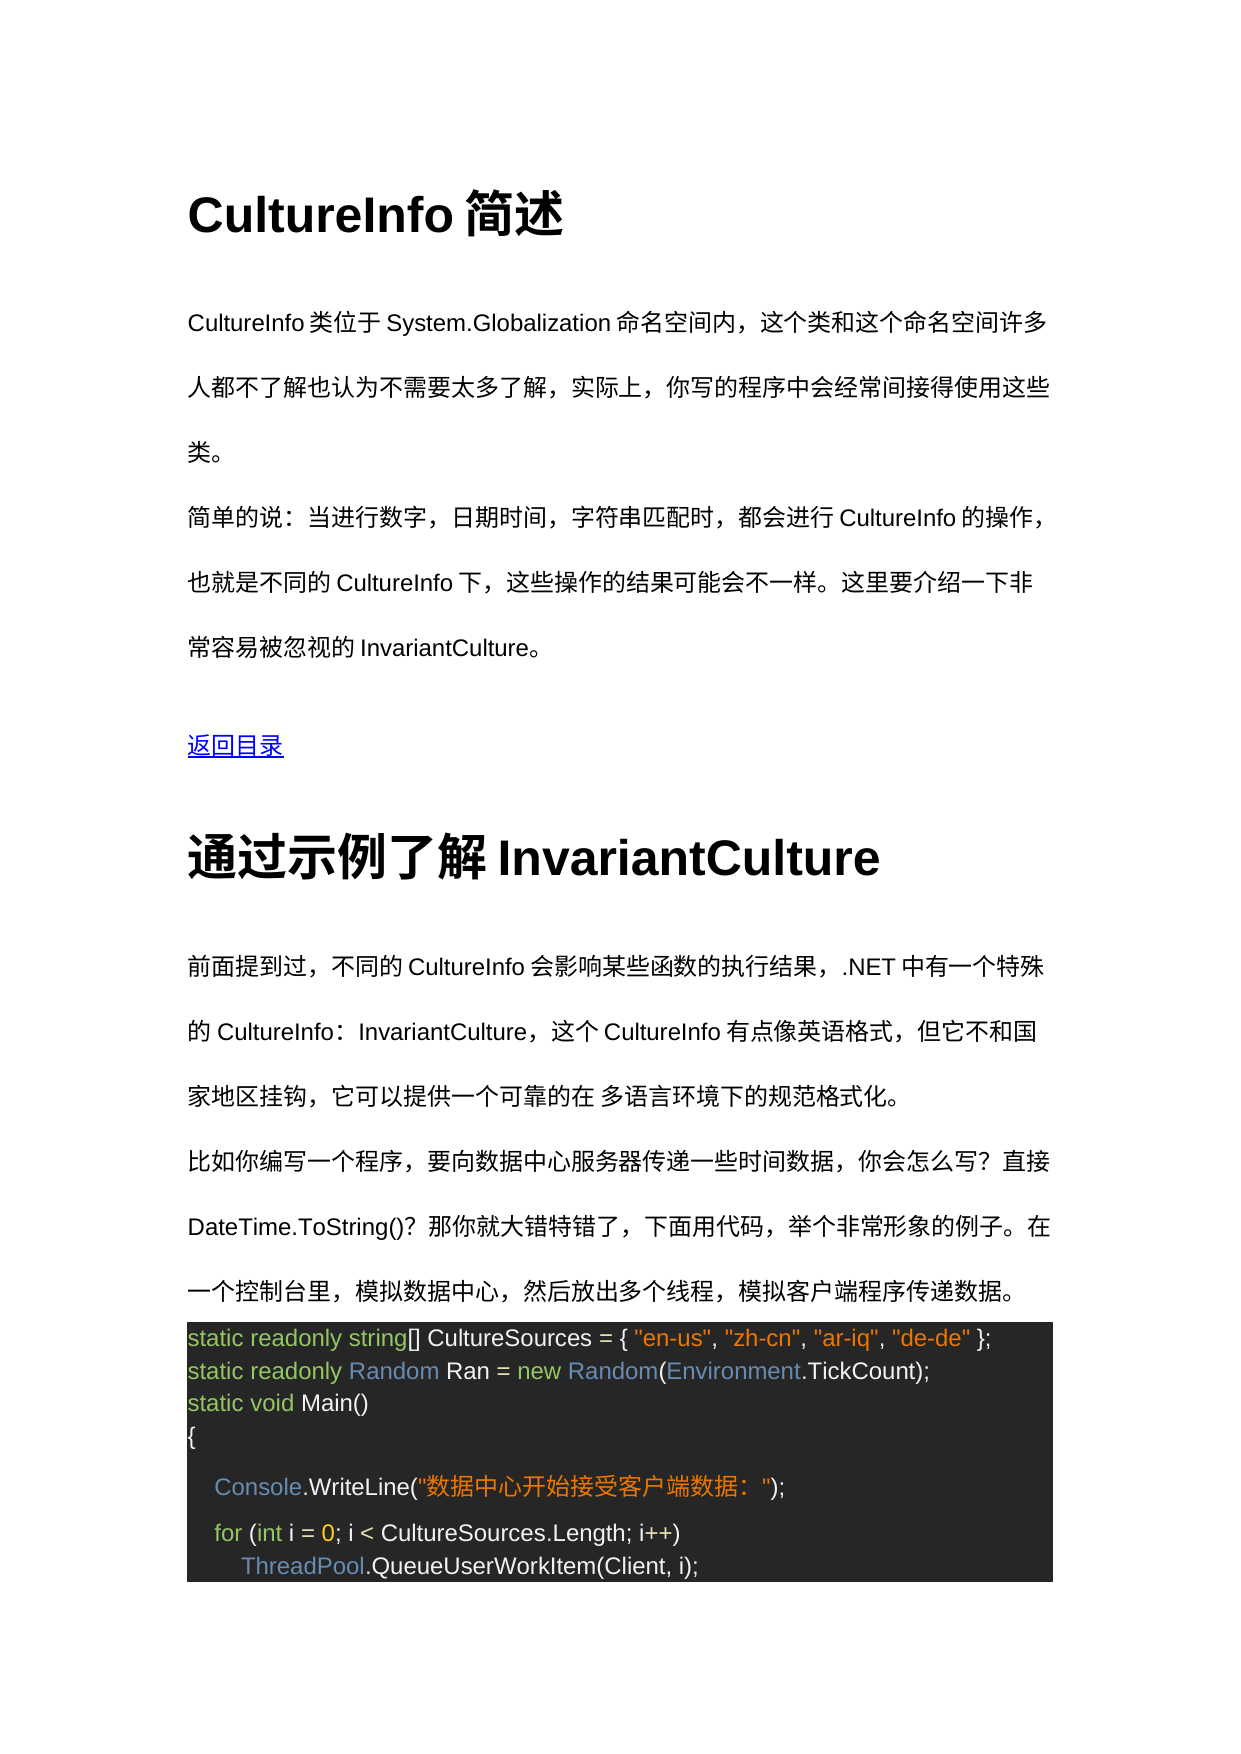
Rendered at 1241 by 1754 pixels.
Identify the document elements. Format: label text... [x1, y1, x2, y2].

text 前面提到过，不同的CultureInfo会影响某些函数的执行结果，.NET中有一个特殊的 CultureInfo：InvariantCulture，这个CultureInfo有点像英语格式，但它不和国家地区挂钩，它可以提供一个可靠的在 多语言环境下的规范格式化。 [187, 932, 1053, 1127]
text CultureInfo简述 [187, 162, 1053, 259]
text static void Main() [187, 1387, 1053, 1419]
text 比如你编写一个程序，要向数据中心服务器传递一些时间数据，你会怎么写？直接DateTime.ToString()？那你就大错特错了，下面用代码，举个非常形象的例子。在一个控制台里，模拟数据中心，然后放出多个线程，模拟客户端程序传递数据。 [187, 1127, 1053, 1322]
text 通过示例了解InvariantCulture [187, 805, 1053, 903]
text static readonly Random Ran = new Random(Environment.TickCount); [187, 1354, 1053, 1387]
text Console.WriteLine("数据中心开始接受客户端数据："); [187, 1452, 1053, 1517]
text for (int i = 0; i < CultureSources.Length; i++) [187, 1517, 1053, 1549]
text 简单的说：当进行数字，日期时间，字符串匹配时，都会进行CultureInfo的操作，也就是不同的CultureInfo下，这些操作的结果可能会不一样。这里要介绍一下非常容易被忽视的InvariantCulture。 [187, 484, 1053, 679]
text ThreadPool.QueueUserWorkItem(Client, i); [187, 1549, 1053, 1582]
text 返回目录 [187, 711, 1053, 776]
text static readonly string[] CultureSources = { "en-us", "zh-cn", "ar-iq", "de-de" }; [187, 1322, 1053, 1354]
text { [187, 1419, 1053, 1452]
text CultureInfo类位于System.Globalization命名空间内，这个类和这个命名空间许多人都不了解也认为不需要太多了解，实际上，你写的程序中会经常间接得使用这些类。 [187, 289, 1053, 484]
